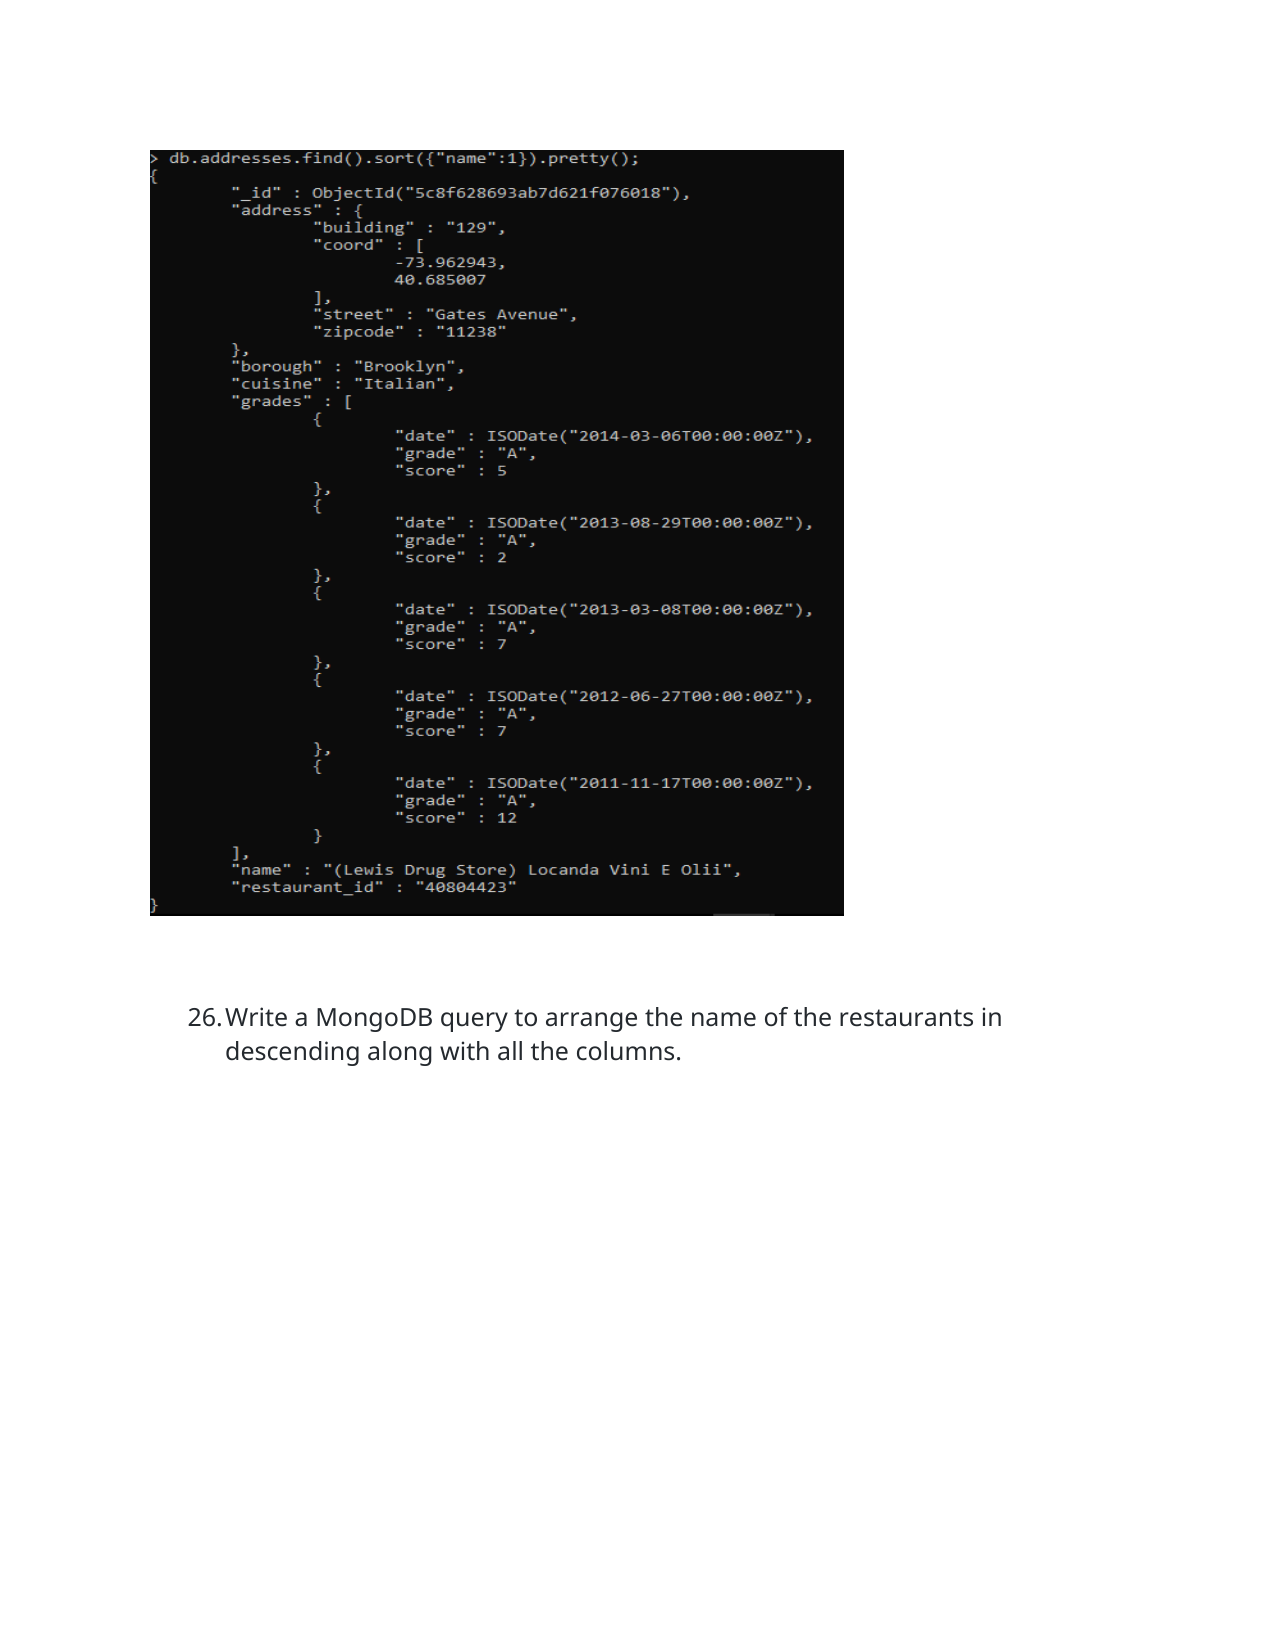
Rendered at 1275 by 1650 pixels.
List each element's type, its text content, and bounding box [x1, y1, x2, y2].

picture [150, 150, 844, 916]
list Write a MongoDB query to arrange the name of the restaurants in descending along with all the columns. [187, 1000, 1125, 1068]
